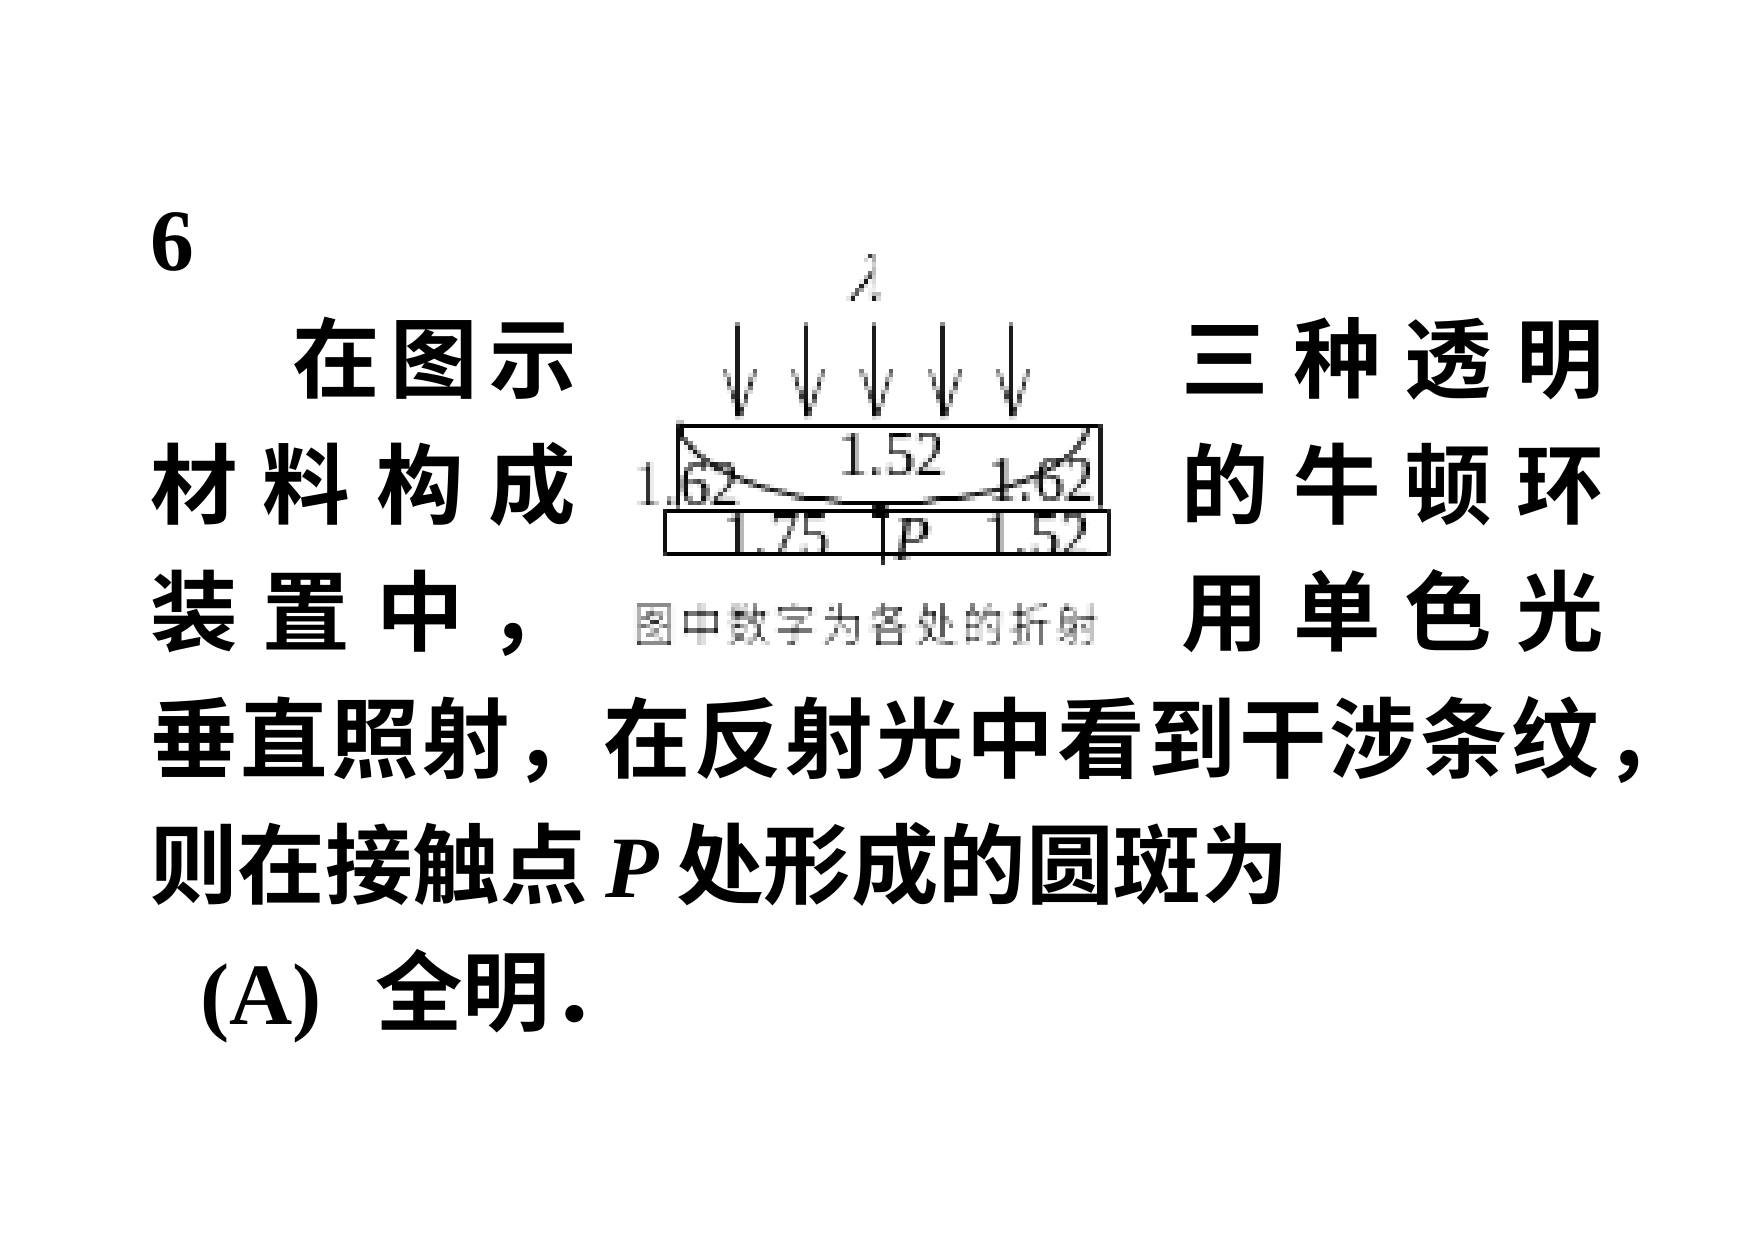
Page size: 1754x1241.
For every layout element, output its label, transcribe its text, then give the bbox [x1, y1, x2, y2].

list 全明． [200, 923, 1604, 1049]
text 6 [150, 189, 1604, 289]
text 在图示三种透明材料构成的牛顿环装置中，用单色光垂直照射，在反射光中看到干涉条纹，则在接触点P处形成的圆斑为 [150, 289, 1604, 923]
